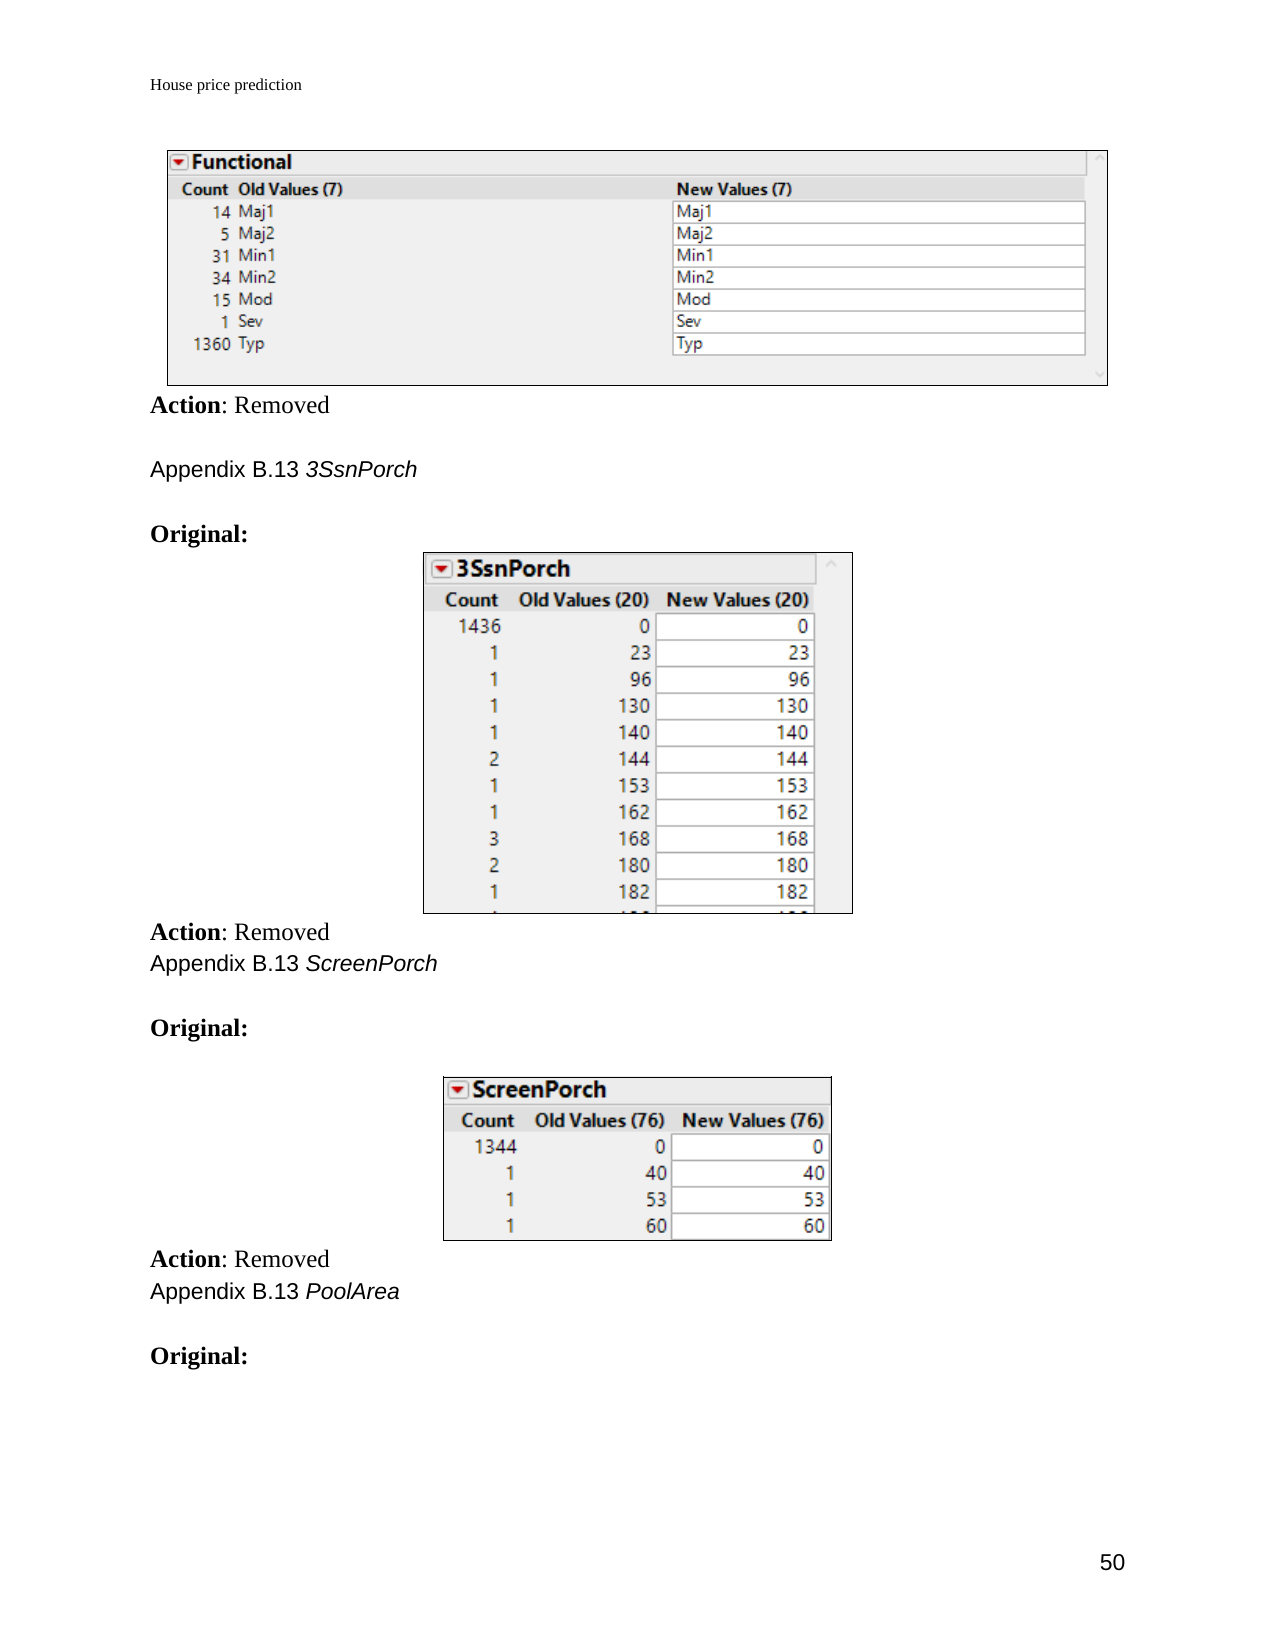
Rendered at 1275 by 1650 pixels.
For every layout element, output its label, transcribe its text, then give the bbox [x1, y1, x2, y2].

text Original: [150, 1341, 1125, 1369]
text Appendix B.13 PoolArea [150, 1278, 1125, 1304]
text Action: Removed [150, 917, 1125, 946]
text Original: [150, 519, 1125, 548]
text Action: Removed [150, 1244, 1125, 1273]
picture [444, 1078, 831, 1240]
text Original: [150, 1013, 1125, 1042]
text Appendix B.13 ScreenPorch [150, 950, 1125, 976]
picture [168, 151, 1107, 385]
text Appendix B.13 3SsnPorch [150, 456, 1125, 482]
picture [424, 553, 852, 913]
text Action: Removed [150, 390, 1125, 419]
